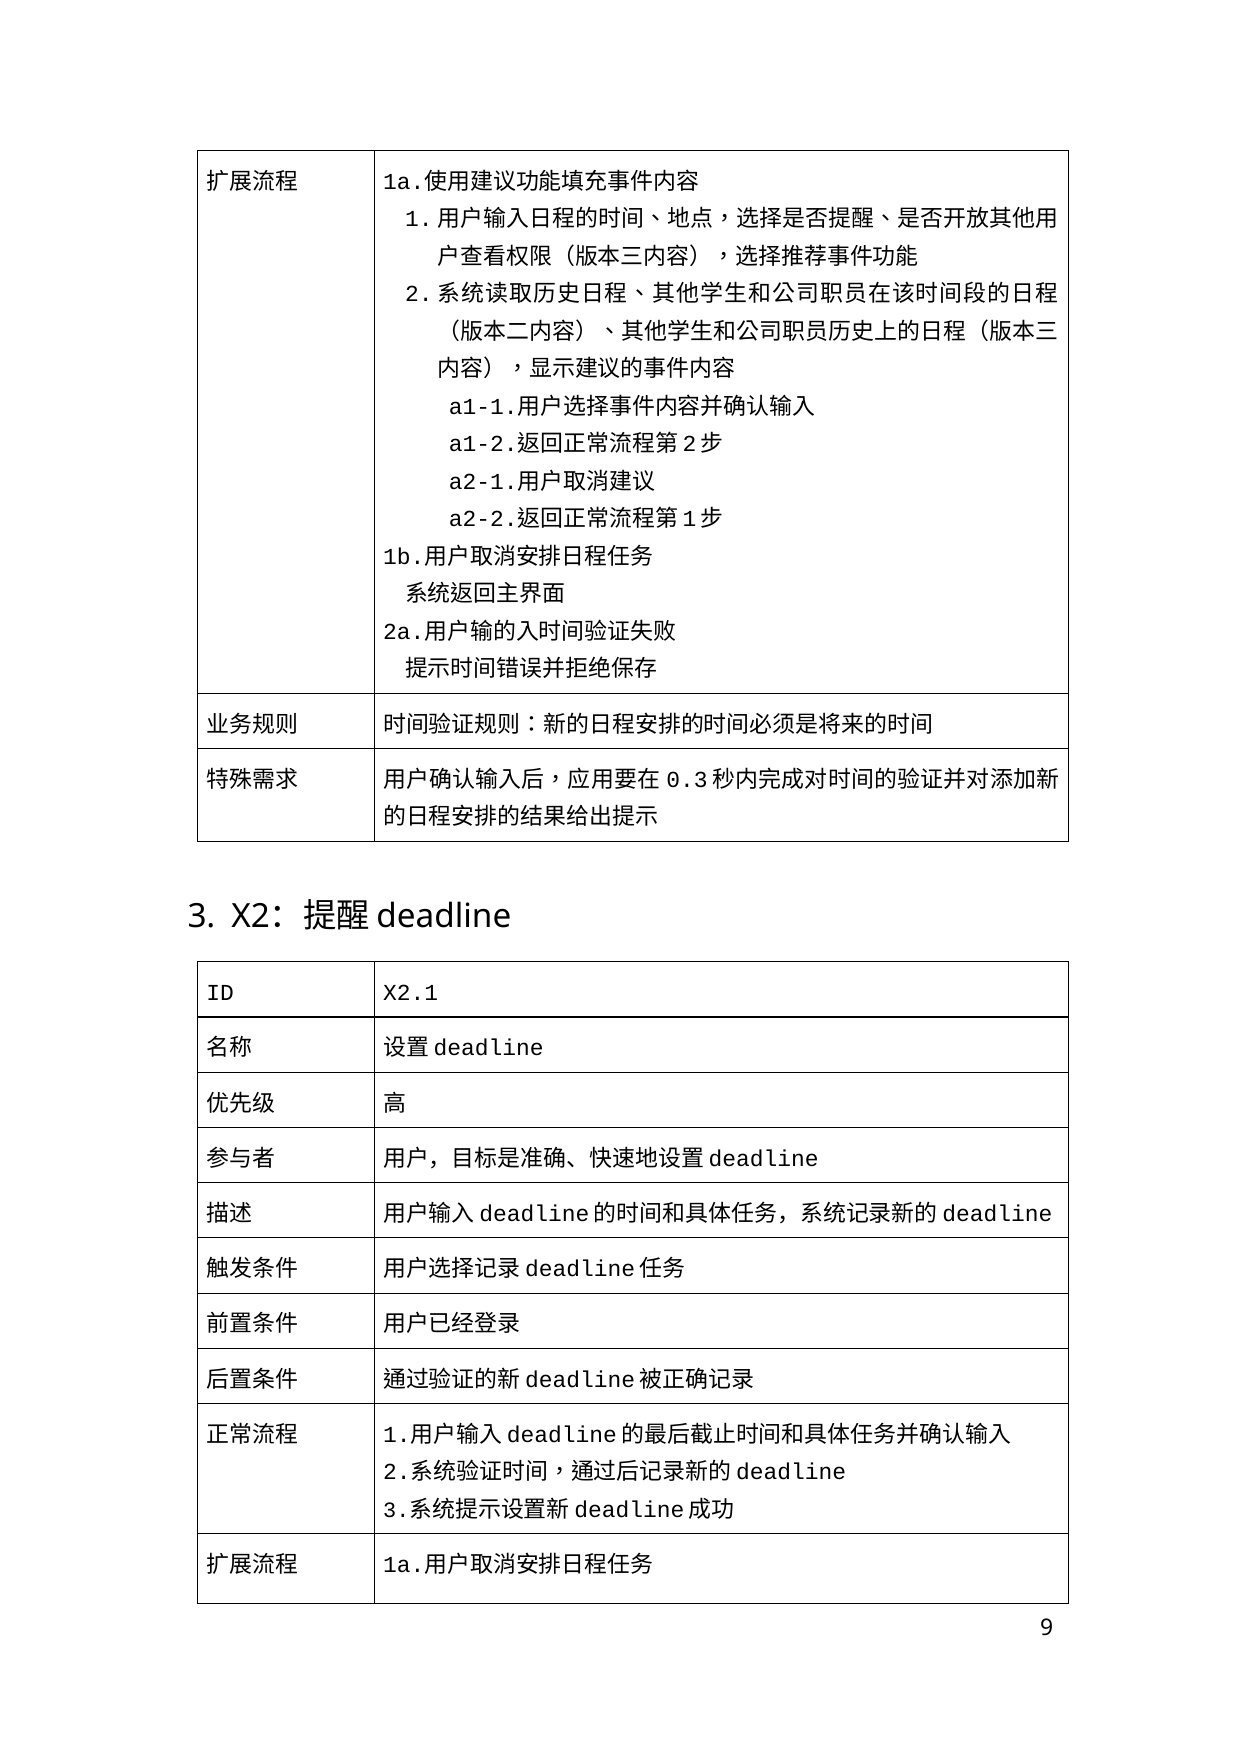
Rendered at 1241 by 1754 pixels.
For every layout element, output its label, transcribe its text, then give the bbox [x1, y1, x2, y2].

table_cell 用户选择记录deadline任务 [375, 1238, 1068, 1292]
table_cell 通过验证的新deadline被正确记录 [375, 1349, 1068, 1403]
table_header ID [198, 962, 374, 1016]
table_cell 扩展流程 [198, 151, 374, 693]
table_cell 名称 [198, 1018, 374, 1072]
table_cell 业务规则 [198, 694, 374, 748]
table_cell 用户输入deadline的最后截止时间和具体任务并确认输入 系统验证时间，通过后记录新的deadline 系统提示设置新deadline成功 [375, 1404, 1068, 1533]
table_cell 用户输入deadline的时间和具体任务，系统记录新的deadline [375, 1183, 1068, 1237]
table_cell 正常流程 [198, 1404, 374, 1533]
table_cell 参与者 [198, 1128, 374, 1182]
table_cell 用户已经登录 [375, 1294, 1068, 1348]
subtitle X2：提醒deadline [187, 888, 1053, 937]
table_cell 前置条件 [198, 1294, 374, 1348]
table_cell 用户确认输入后，应用要在0.3秒内完成对时间的验证并对添加新的日程安排的结果给出提示 [375, 749, 1068, 841]
table_cell 用户，目标是准确、快速地设置deadline [375, 1128, 1068, 1182]
table_cell 1a.使用建议功能填充事件内容 用户输入日程的时间、地点，选择是否提醒、是否开放其他用户查看权限（版本三内容），选择推荐事件功能 系统读取历史日程、其他学生和公司职员在该时间段的日程（版本二内容）、其他学生和公司职员历史上的日程（版本三内容），显示建议的事件内容 a1-1.用户选择事件内容并确认输入 a1-2.返回正常流程第2步 a2-1.用户取消建议 a2-2.返回正常流程第1步 1b.用户取消安排日程任务 系统返回主界面 2a.用户输的入时间验证失败 提示时间错误并拒绝保存 [375, 151, 1068, 693]
table_cell 描述 [198, 1183, 374, 1237]
table_cell 1a.用户取消安排日程任务 系统返回主界面 2a.用户输的入时间验证失败 提示时间错误并拒绝保存新deadline [375, 1534, 1068, 1603]
table_cell 触发条件 [198, 1238, 374, 1292]
table_cell 扩展流程 [198, 1534, 374, 1603]
table_cell 设置deadline [375, 1018, 1068, 1072]
table_cell 特殊需求 [198, 749, 374, 841]
table_header X2.1 [375, 962, 1068, 1016]
table_cell 时间验证规则：新的日程安排的时间必须是将来的时间 [375, 694, 1068, 748]
table_cell 优先级 [198, 1073, 374, 1127]
table_cell 后置条件 [198, 1349, 374, 1403]
table_cell 高 [375, 1073, 1068, 1127]
